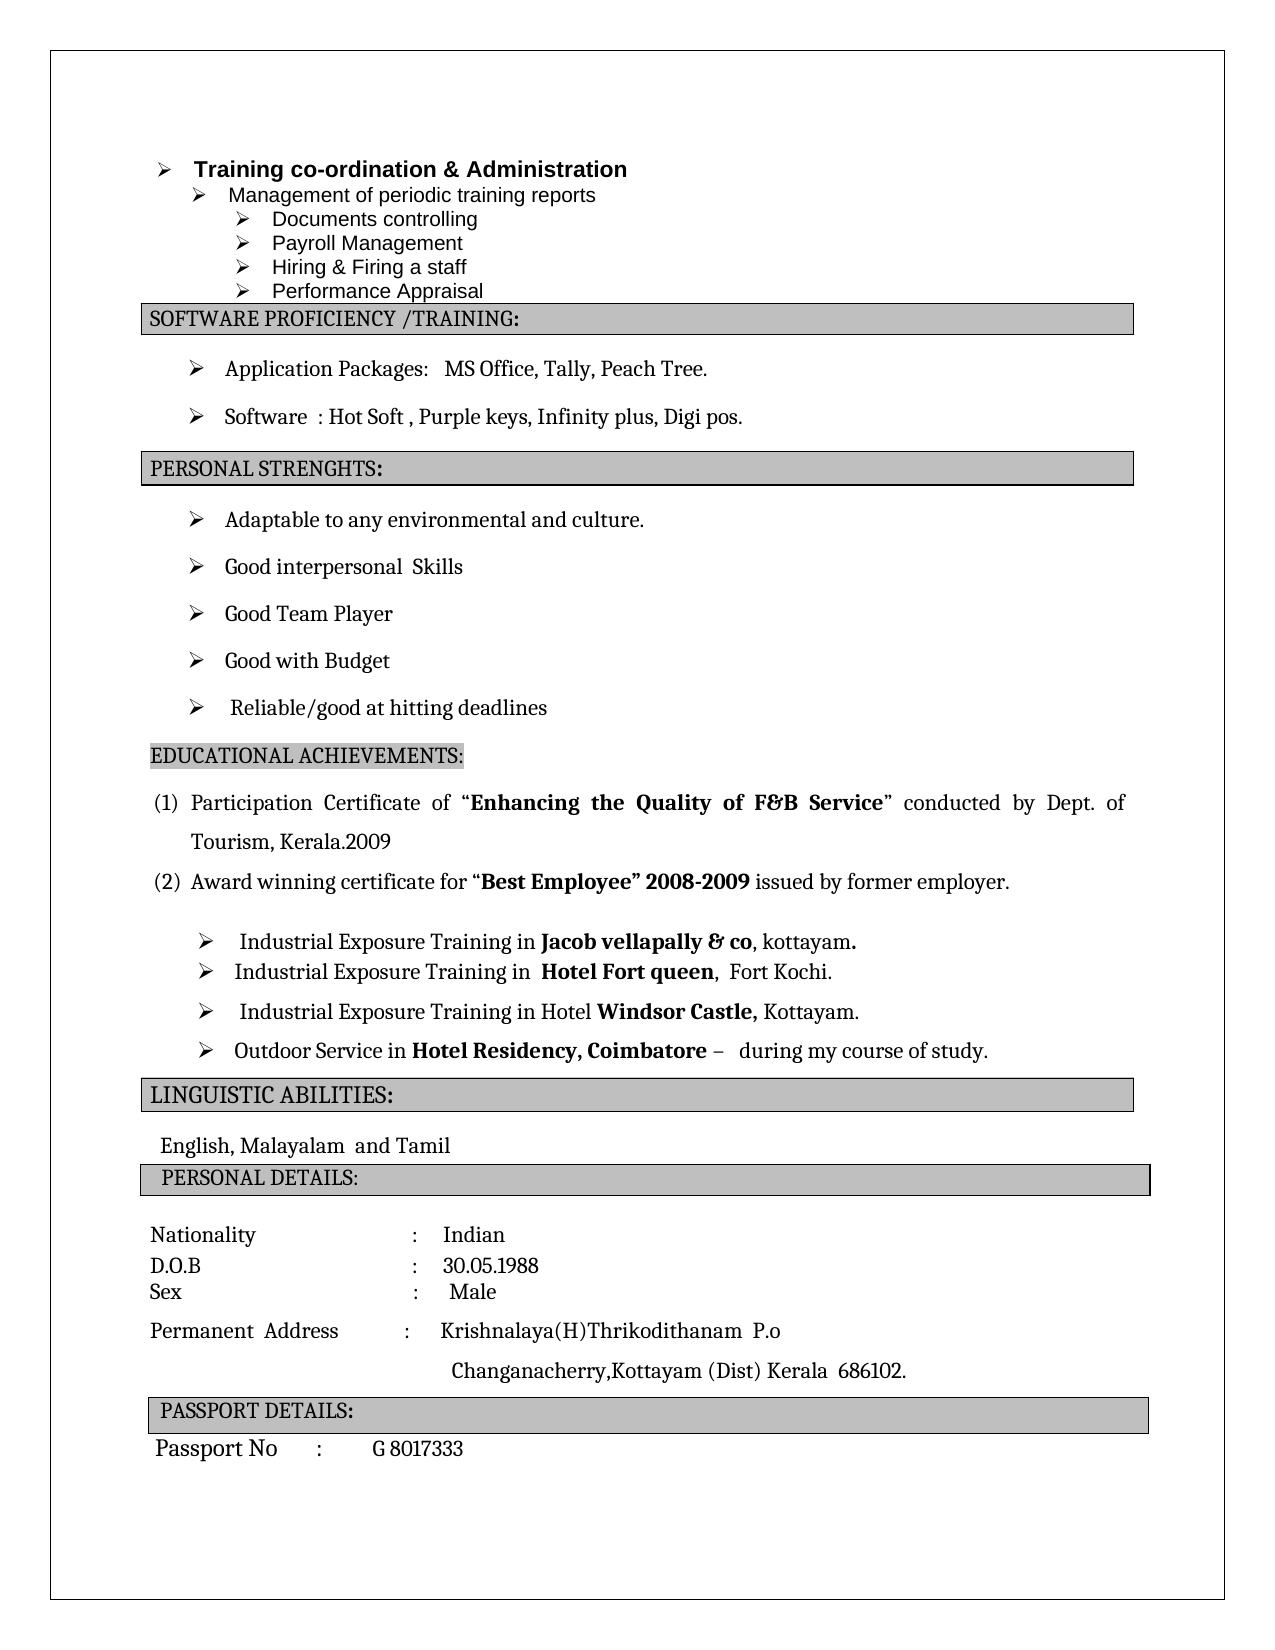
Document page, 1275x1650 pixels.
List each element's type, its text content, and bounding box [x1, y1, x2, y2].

list Training co-ordination & Administration [156, 150, 1125, 182]
list Industrial Exposure Training in Hotel Fort queen, Fort Kochi. [197, 959, 1125, 985]
table_header PERSONAL DETAILS: [141, 1165, 1149, 1195]
list Adaptable to any environmental and culture. [187, 506, 1125, 533]
text EDUCATIONAL ACHIEVEMENTS: [150, 742, 1125, 769]
list Application Packages: MS Office, Tally, Peach Tree. [187, 356, 1125, 383]
list Documents controlling [234, 207, 1125, 231]
text English, Malayalam and Tamil [150, 1133, 1125, 1160]
list Software : Hot Soft , Purple keys, Infinity plus, Digi pos. [187, 403, 1125, 430]
list Award winning certificate for “Best Employee” 2008-2009 issued by former employer. [153, 868, 1125, 895]
list Payroll Management [234, 231, 1125, 255]
list Good with Budget [187, 648, 1125, 674]
list Outdoor Service in Hotel Residency, Coimbatore – during my course of study. [197, 1038, 1125, 1064]
list Management of periodic training reports [191, 182, 1125, 207]
list Hiring & Firing a staff [234, 255, 1125, 279]
list Good Team Player [187, 601, 1125, 627]
list Participation Certificate of “Enhancing the Quality of F&B Service” conducted by Dept. of Tourism, Kerala.2009 [153, 789, 1125, 855]
text LINGUISTIC ABILITIES: [142, 1079, 1133, 1111]
text PERSONAL STRENGHTS: [142, 452, 1133, 484]
text D.O.B : 30.05.1988 [150, 1252, 1125, 1279]
text SOFTWARE PROFICIENCY /TRAINING: [142, 304, 1133, 334]
text Passport No : G 8017333 [150, 1434, 1125, 1463]
table_header PASSPORT DETAILS: [149, 1398, 1148, 1433]
list Good interpersonal Skills [187, 554, 1125, 580]
list Performance Appraisal [234, 279, 1125, 303]
text Sex : Male [150, 1279, 1125, 1305]
list Industrial Exposure Training in Hotel Windsor Castle, Kottayam. [197, 998, 1125, 1025]
list Industrial Exposure Training in Jacob vellapally & co, kottayam. [197, 929, 1125, 955]
text Permanent Address : Krishnalaya(H)Thrikodithanam P.o [150, 1318, 1125, 1344]
list Reliable/good at hitting deadlines [187, 695, 1125, 722]
text Changanacherry,Kottayam (Dist) Kerala 686102. [150, 1358, 1125, 1384]
text Nationality : Indian [150, 1222, 1125, 1248]
